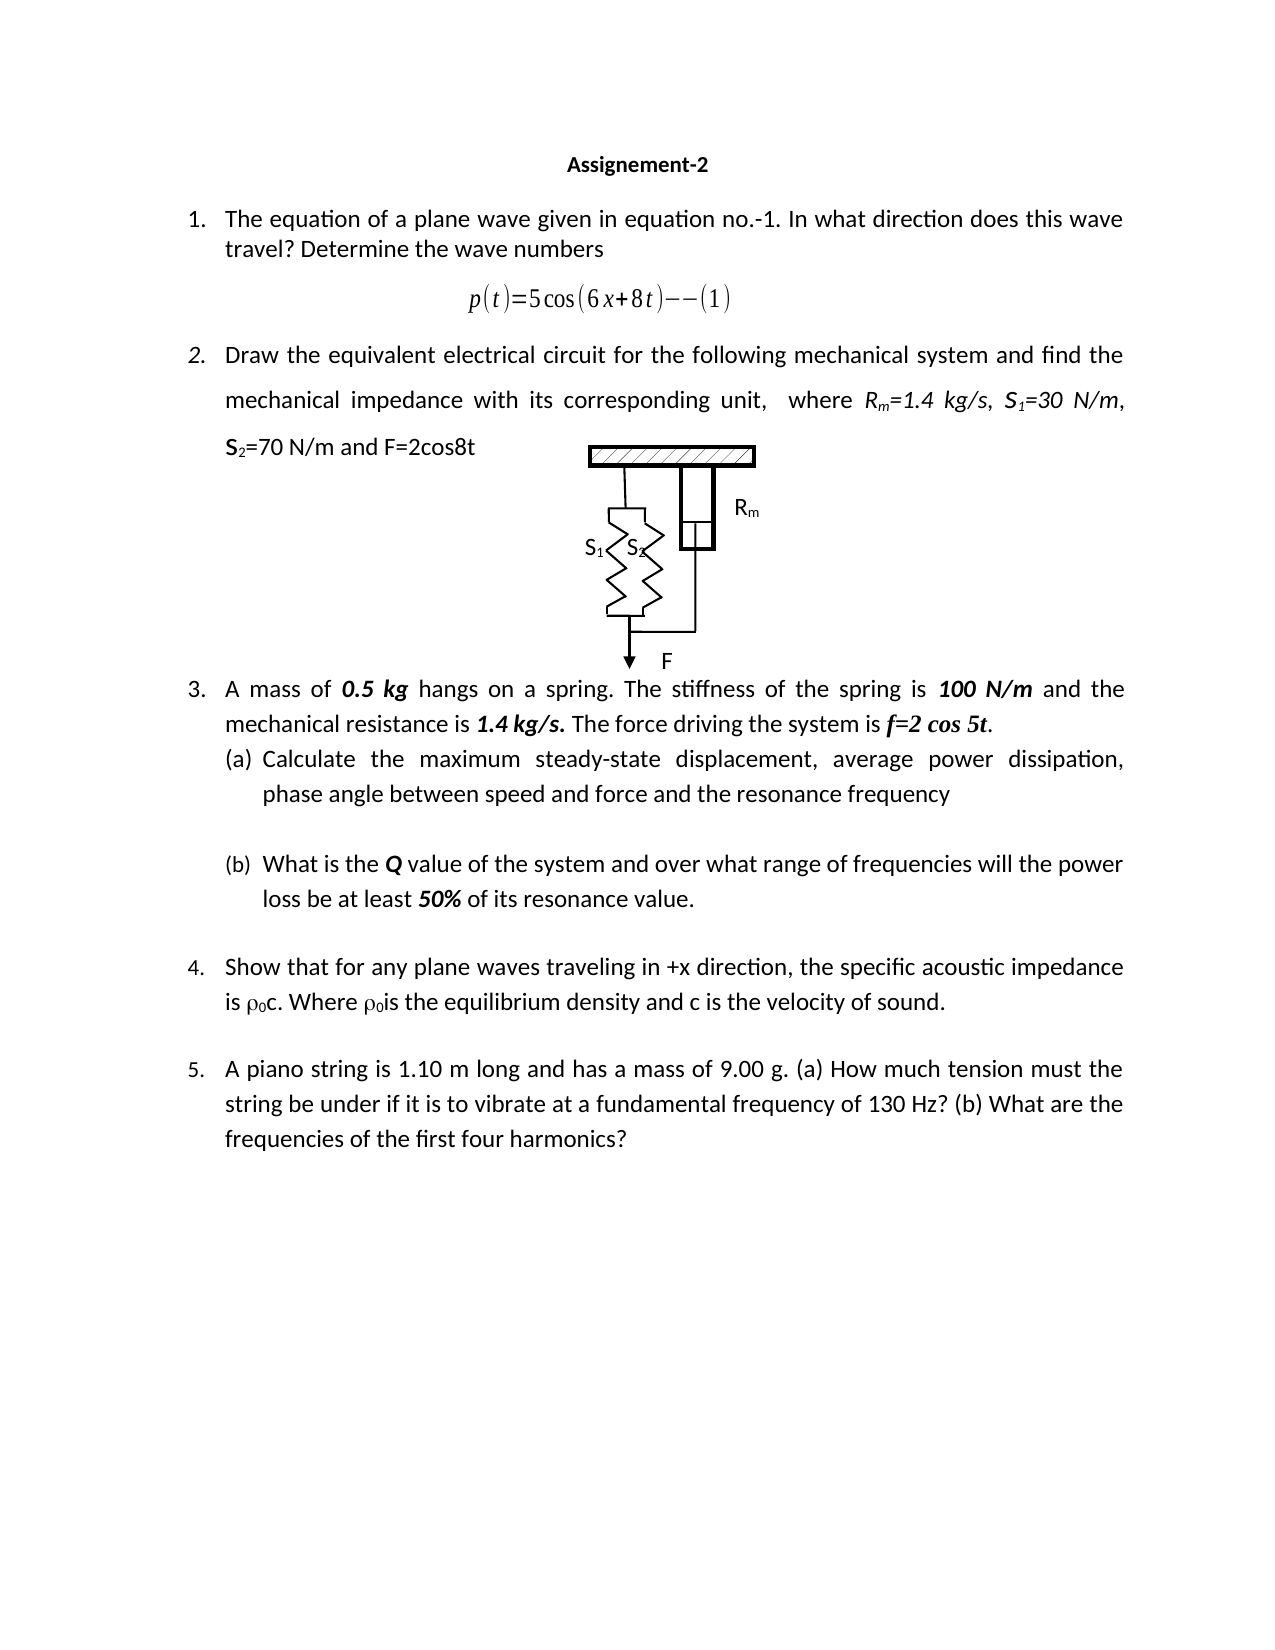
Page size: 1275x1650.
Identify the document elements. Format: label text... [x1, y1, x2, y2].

list A piano string is 1.10 m long and has a mass of 9.00 g. (a) How much tension must the string be under if it is to vibrate at a fundamental frequency of 130 Hz? (b) What are the frequencies of the first four harmonics? [187, 1053, 1125, 1153]
list What is the Q value of the system and over what range of frequencies will the power loss be at least 50% of its resonance value. [225, 848, 1125, 914]
list The equation of a plane wave given in equation no.-1. In what direction does this wave travel? Determine the wave numbers [187, 203, 1125, 264]
list A mass of 0.5 kg hangs on a spring. The stiffness of the spring is 100 N/m and the mechanical resistance is 1.4 kg/s. The force driving the system is f=2 cos 5t. [187, 673, 1125, 739]
list Draw the equivalent electrical circuit for the following mechanical system and find the mechanical impedance with its corresponding unit, where Rm=1.4 kg/s, s1=30 N/m, s2=70 N/m and F=2cos8t [187, 339, 1125, 498]
list Calculate the maximum steady-state displacement, average power dissipation, phase angle between speed and force and the resonance frequency [225, 743, 1125, 844]
text Assignement-2 [150, 150, 1125, 178]
list Show that for any plane waves traveling in +x direction, the specific acoustic impedance is 0c. Where 0is the equilibrium density and c is the velocity of sound. [187, 951, 1125, 1016]
